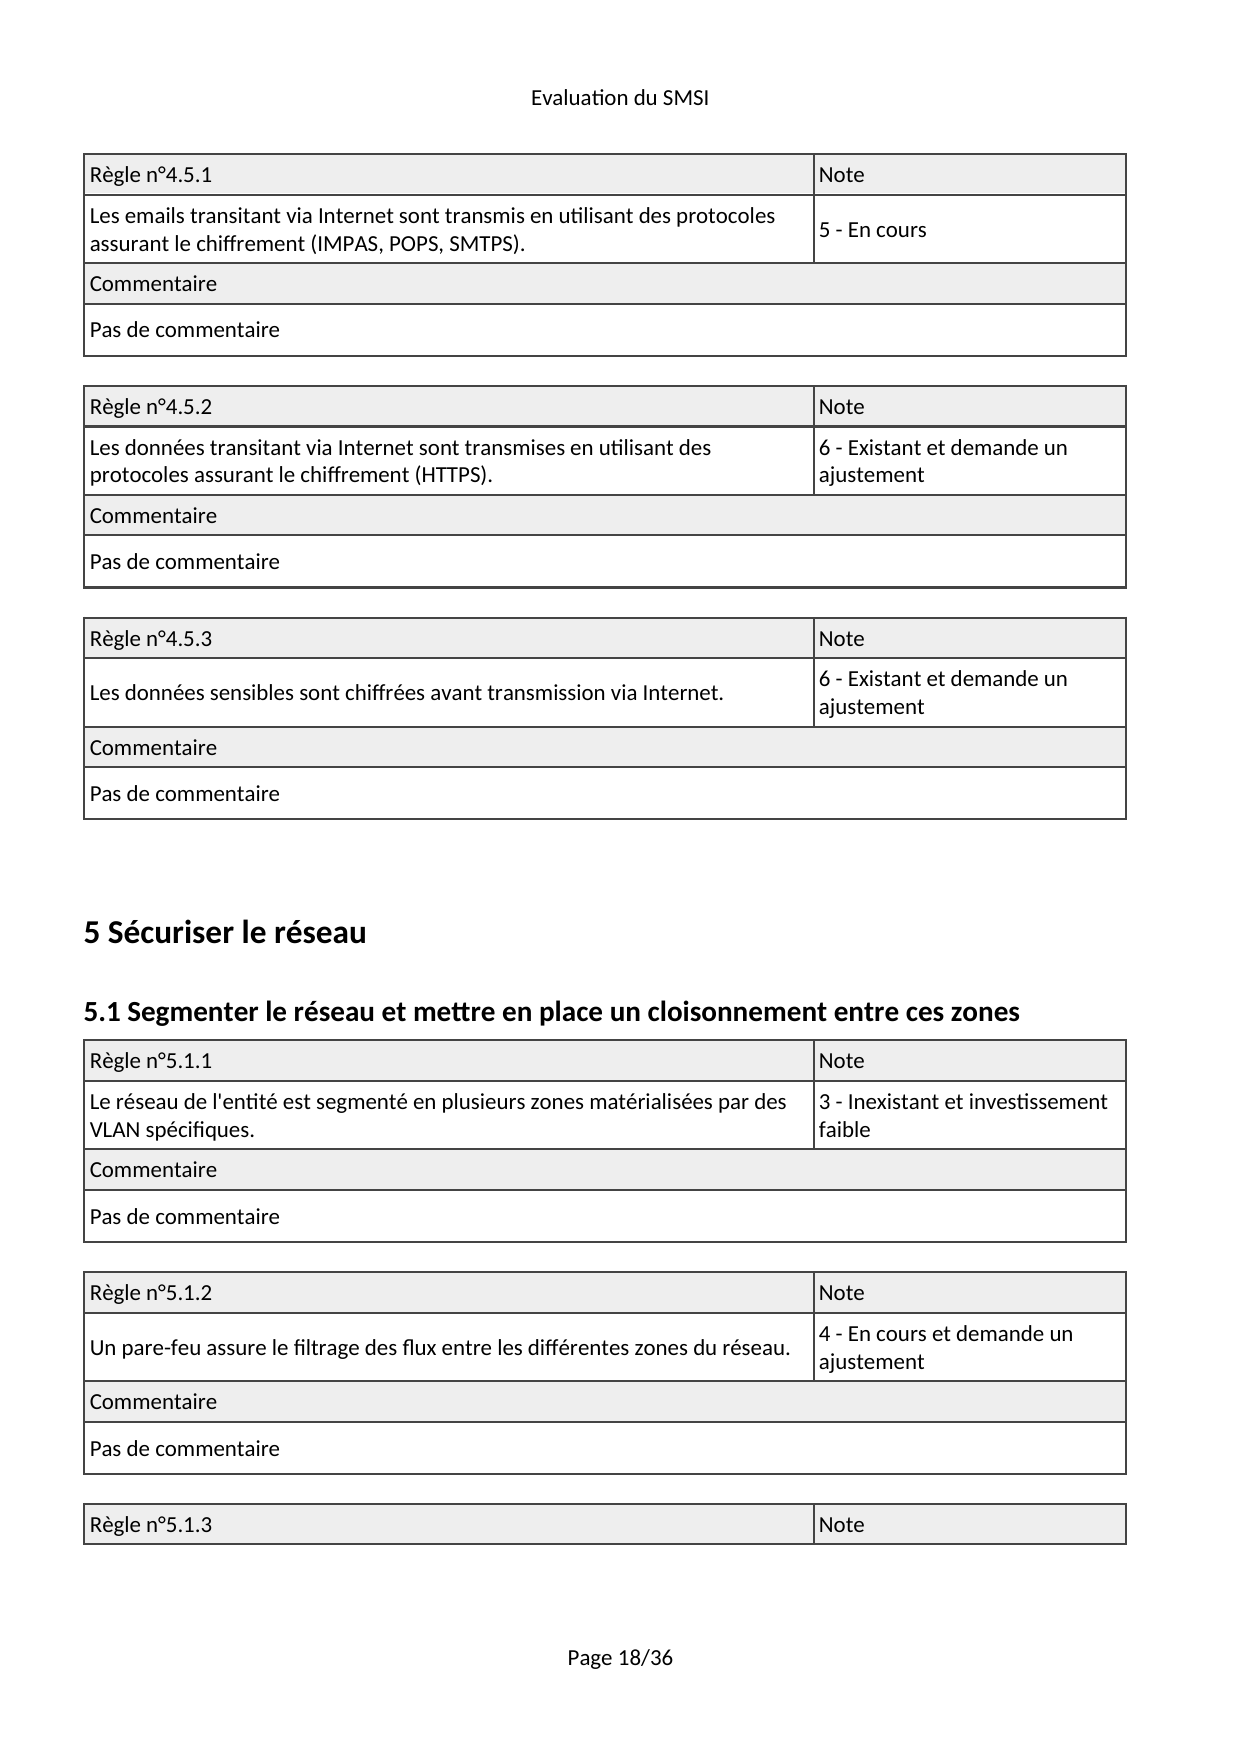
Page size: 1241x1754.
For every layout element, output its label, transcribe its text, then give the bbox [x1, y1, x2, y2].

table_header Note [815, 1273, 1125, 1312]
table_cell Les emails transitant via Internet sont transmis en utilisant des protocoles assurant le chiffrement (IMPAS, POPS, SMTPS). [85, 196, 813, 262]
table_header Règle n°5.1.1 [85, 1041, 813, 1080]
table_cell Pas de commentaire [85, 1423, 1125, 1473]
table_cell 6 - Existant et demande un ajustement [815, 659, 1125, 726]
subtitle 5 Sécuriser le réseau [83, 911, 1157, 952]
table_cell Un pare-feu assure le filtrage des flux entre les différentes zones du réseau. [85, 1314, 813, 1380]
table_cell Commentaire [85, 1150, 1125, 1189]
table_header Règle n°4.5.1 [85, 155, 813, 193]
table_header Note [815, 155, 1125, 193]
table_cell Pas de commentaire [85, 768, 1125, 818]
table_cell Commentaire [85, 728, 1125, 766]
table_cell Commentaire [85, 1382, 1125, 1421]
table_cell Commentaire [85, 496, 1125, 534]
table_header Règle n°5.1.3 [85, 1505, 813, 1543]
table_cell Le réseau de l'entité est segmenté en plusieurs zones matérialisées par des VLAN spécifiques. [85, 1082, 813, 1148]
table_cell Pas de commentaire [85, 536, 1125, 586]
table_cell 4 - En cours et demande un ajustement [815, 1314, 1125, 1380]
table_header Règle n°5.1.2 [85, 1273, 813, 1312]
table_header Règle n°4.5.3 [85, 619, 813, 657]
table_cell Pas de commentaire [85, 1191, 1125, 1241]
table_header Note [815, 619, 1125, 657]
table_header Règle n°4.5.2 [85, 387, 813, 425]
table_cell 5 - En cours [815, 196, 1125, 262]
table_cell 3 - Inexistant et investissement faible [815, 1082, 1125, 1148]
table_cell Commentaire [85, 264, 1125, 303]
table_cell Pas de commentaire [85, 305, 1125, 355]
subtitle 5.1 Segmenter le réseau et mettre en place un cloisonnement entre ces zones [83, 993, 1157, 1029]
table_header Note [815, 387, 1125, 425]
table_cell 6 - Existant et demande un ajustement [815, 428, 1125, 494]
table_cell Les données transitant via Internet sont transmises en utilisant des protocoles assurant le chiffrement (HTTPS). [85, 428, 813, 494]
table_cell Les données sensibles sont chiffrées avant transmission via Internet. [85, 659, 813, 726]
table_header Note [815, 1505, 1125, 1543]
table_header Note [815, 1041, 1125, 1080]
